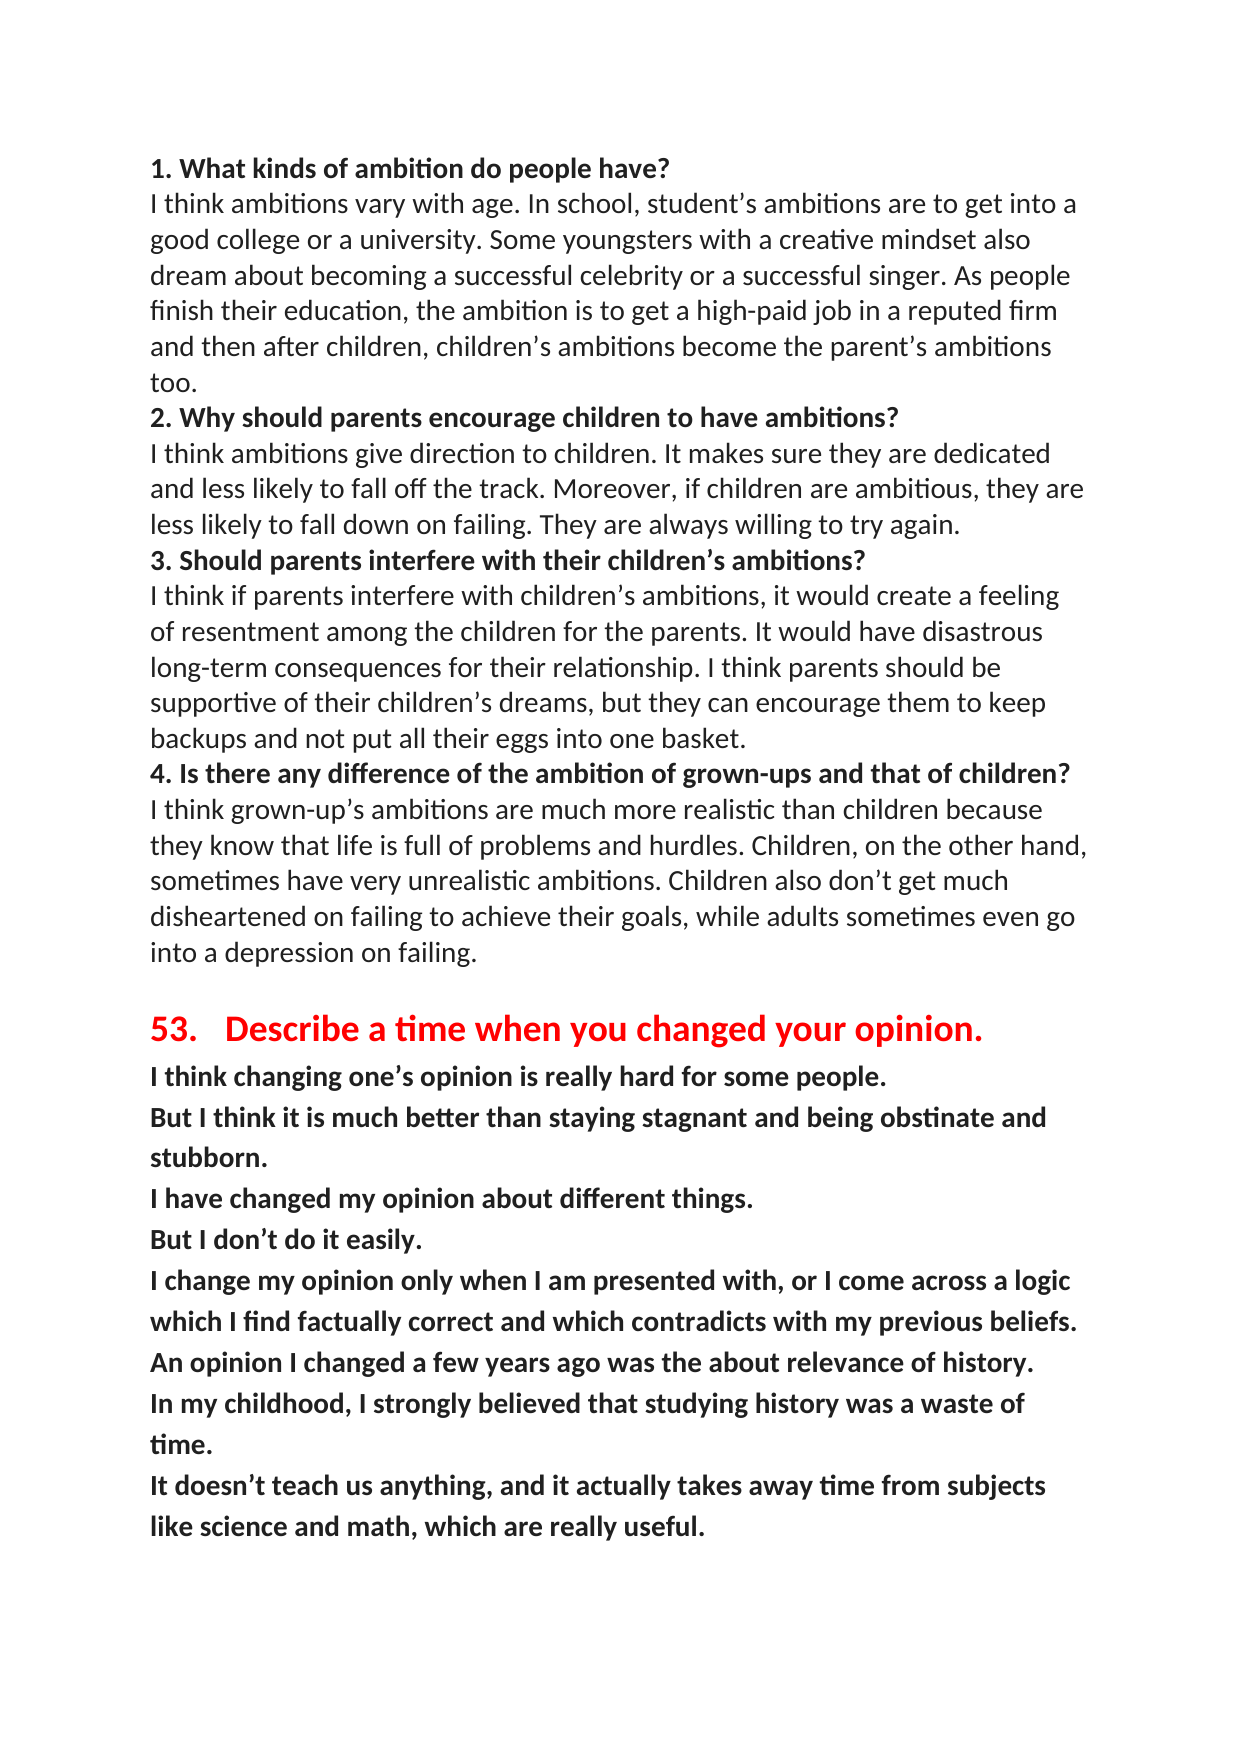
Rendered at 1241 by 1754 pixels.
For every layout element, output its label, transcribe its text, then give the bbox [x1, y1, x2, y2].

text I think changing one’s opinion is really hard for some people. [150, 1058, 1090, 1093]
text An opinion I changed a few years ago was the about relevance of history. [150, 1344, 1090, 1380]
text But I don’t do it easily. [150, 1221, 1090, 1257]
text I have changed my opinion about different things. [150, 1181, 1090, 1216]
text 4. Is there any difference of the ambition of grown-ups and that of children? I think grown-up’s ambitions are much more realistic than children because they know that life is full of problems and hurdles. Children, on the other hand, sometimes have very unrealistic ambitions. Children also don’t get much disheartened on failing to achieve their goals, while adults sometimes even go into a depression on failing. [150, 756, 1090, 969]
list Describe a time when you changed your opinion. [150, 1005, 1090, 1051]
text 2. Why should parents encourage children to have ambitions? I think ambitions give direction to children. It makes sure they are dedicated and less likely to fall off the track. Moreover, if children are ambitious, they are less likely to fall down on failing. They are always willing to try again. [150, 399, 1090, 542]
text 3. Should parents interfere with their children’s ambitions? I think if parents interfere with children’s ambitions, it would create a feeling of resentment among the children for the parents. It would have disastrous long-term consequences for their relationship. I think parents should be supportive of their children’s dreams, but they can encourage them to keep backups and not put all their eggs into one basket. [150, 542, 1090, 756]
text But I think it is much better than staying stagnant and being obstinate and stubborn. [150, 1099, 1090, 1175]
text It doesn’t teach us anything, and it actually takes away time from subjects like science and math, which are really useful. [150, 1467, 1090, 1544]
text I change my opinion only when I am presented with, or I come across a logic which I find factually correct and which contradicts with my previous beliefs. [150, 1262, 1090, 1339]
text In my childhood, I strongly believed that studying history was a waste of time. [150, 1385, 1090, 1462]
text 1. What kinds of ambition do people have? I think ambitions vary with age. In school, student’s ambitions are to get into a good college or a university. Some youngsters with a creative mindset also dream about becoming a successful celebrity or a successful singer. As people finish their education, the ambition is to get a high-paid job in a reputed firm and then after children, children’s ambitions become the parent’s ambitions too. [150, 150, 1090, 399]
